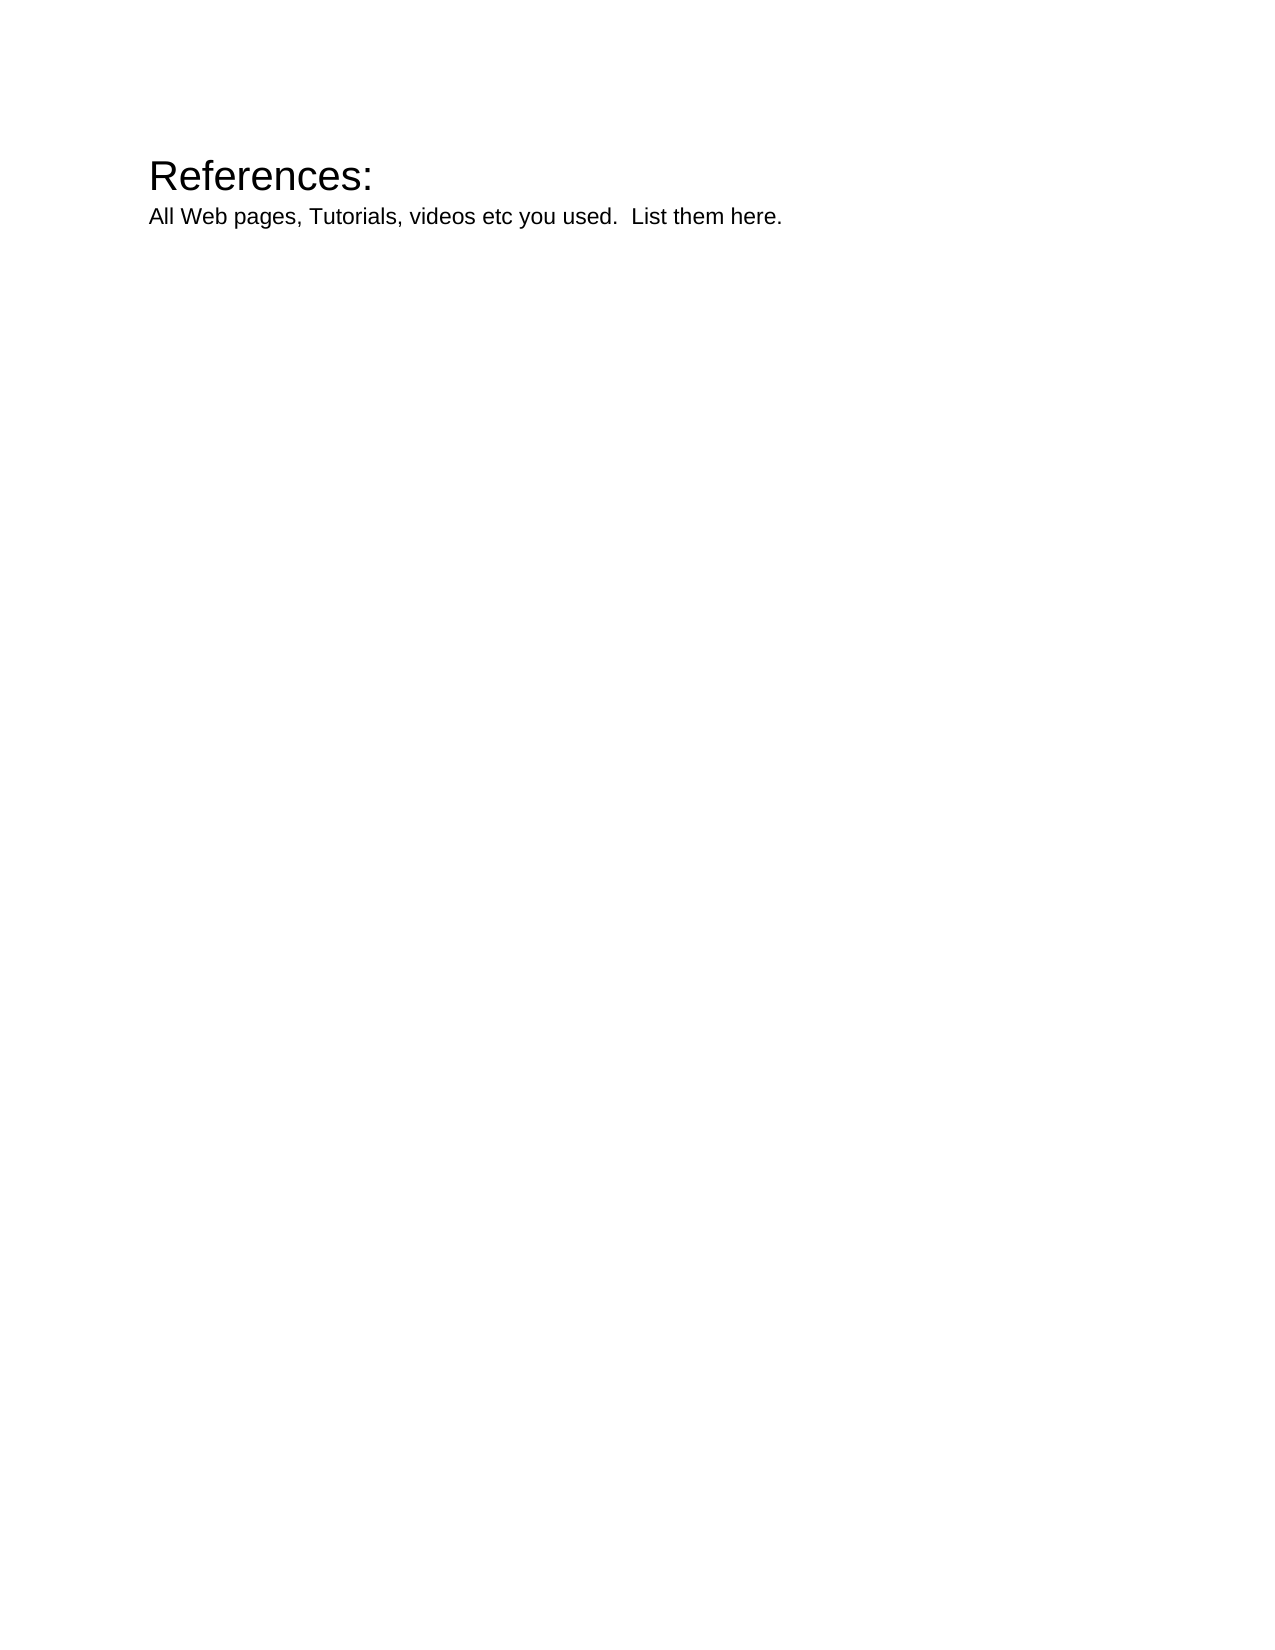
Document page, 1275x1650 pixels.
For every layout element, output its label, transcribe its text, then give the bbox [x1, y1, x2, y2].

subtitle References: [148, 151, 1138, 199]
text All Web pages, Tutorials, videos etc you used. List them here. [148, 203, 1125, 229]
